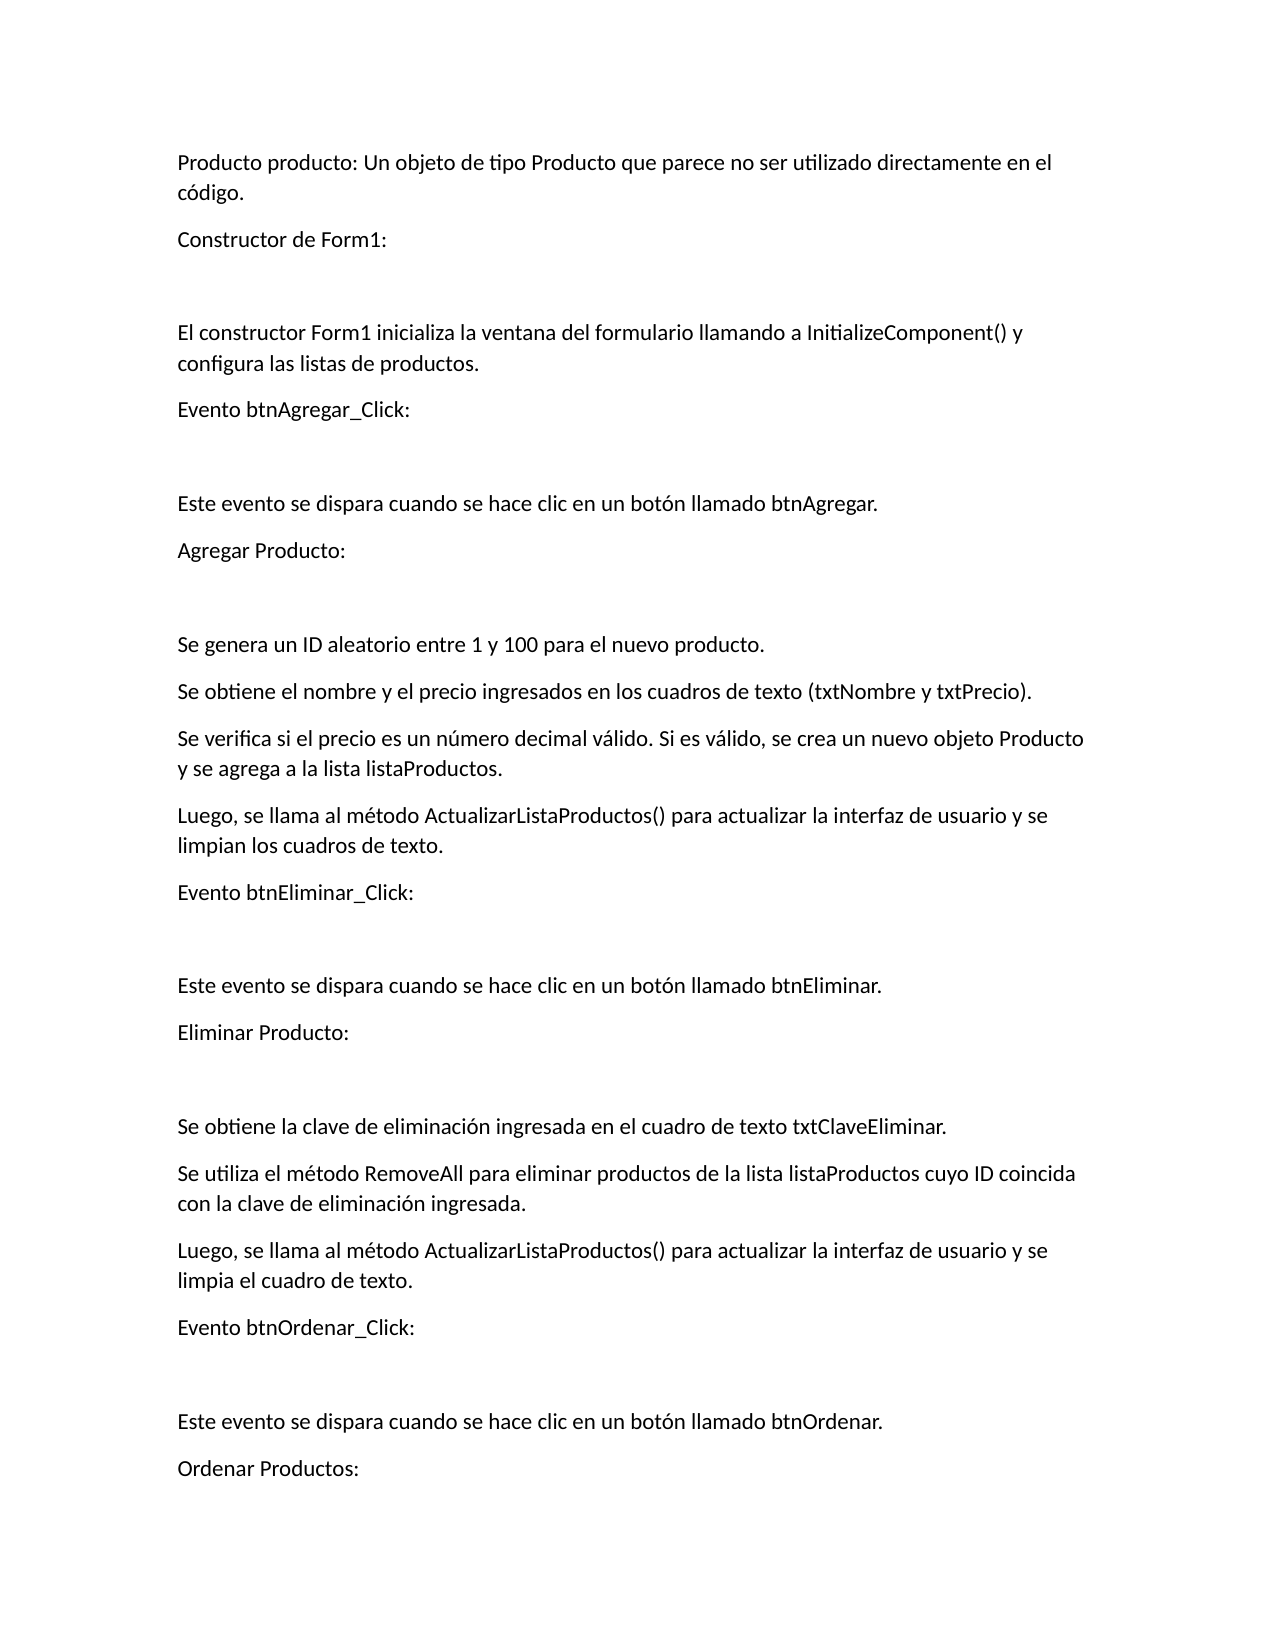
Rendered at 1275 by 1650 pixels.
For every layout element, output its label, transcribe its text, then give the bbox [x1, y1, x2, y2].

text Luego, se llama al método ActualizarListaProductos() para actualizar la interfaz de usuario y se limpian los cuadros de texto. [177, 801, 1098, 859]
text Agregar Producto: [177, 536, 1098, 564]
text Ordenar Productos: [177, 1454, 1098, 1482]
text Se genera un ID aleatorio entre 1 y 100 para el nuevo producto. [177, 630, 1098, 658]
text Luego, se llama al método ActualizarListaProductos() para actualizar la interfaz de usuario y se limpia el cuadro de texto. [177, 1236, 1098, 1294]
text Se obtiene el nombre y el precio ingresados en los cuadros de texto (txtNombre y txtPrecio). [177, 677, 1098, 705]
text Evento btnEliminar_Click: [177, 878, 1098, 906]
text Este evento se dispara cuando se hace clic en un botón llamado btnOrdenar. [177, 1407, 1098, 1435]
text Constructor de Form1: [177, 225, 1098, 253]
text Se verifica si el precio es un número decimal válido. Si es válido, se crea un nuevo objeto Producto y se agrega a la lista listaProductos. [177, 724, 1098, 782]
text Este evento se dispara cuando se hace clic en un botón llamado btnEliminar. [177, 972, 1098, 999]
text Se utiliza el método RemoveAll para eliminar productos de la lista listaProductos cuyo ID coincida con la clave de eliminación ingresada. [177, 1159, 1098, 1217]
text El constructor Form1 inicializa la ventana del formulario llamando a InitializeComponent() y configura las listas de productos. [177, 318, 1098, 377]
text Evento btnOrdenar_Click: [177, 1313, 1098, 1341]
text Producto producto: Un objeto de tipo Producto que parece no ser utilizado directamente en el código. [177, 148, 1098, 206]
text Eliminar Producto: [177, 1018, 1098, 1046]
text Se obtiene la clave de eliminación ingresada en el cuadro de texto txtClaveEliminar. [177, 1112, 1098, 1140]
text Este evento se dispara cuando se hace clic en un botón llamado btnAgregar. [177, 489, 1098, 517]
text Evento btnAgregar_Click: [177, 396, 1098, 423]
